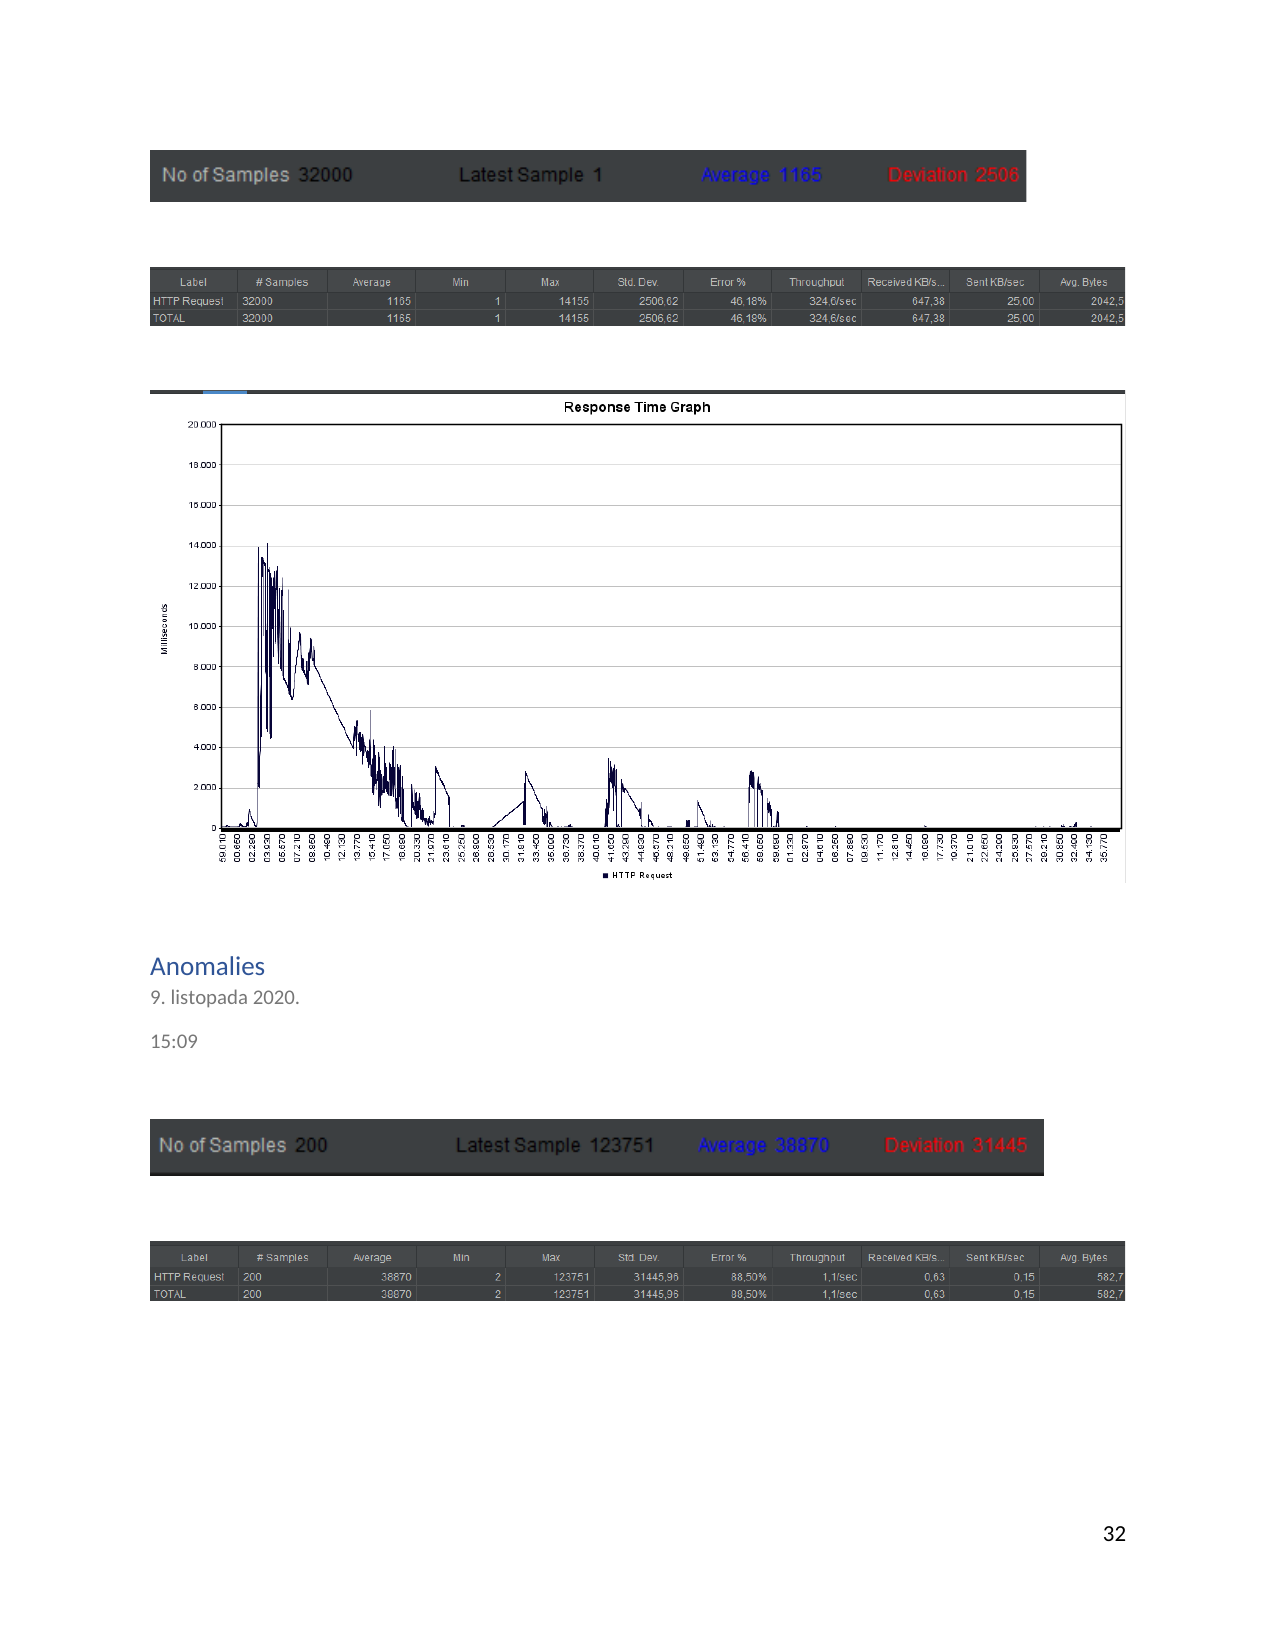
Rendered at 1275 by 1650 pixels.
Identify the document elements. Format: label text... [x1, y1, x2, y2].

picture [150, 1119, 1044, 1176]
subtitle Anomalies [150, 949, 1125, 982]
picture [150, 1241, 1125, 1301]
text 9. listopada 2020. [150, 984, 1125, 1010]
picture [150, 267, 1125, 326]
picture [150, 390, 1125, 883]
picture [150, 150, 1027, 202]
text 15:09 [150, 1028, 1125, 1054]
